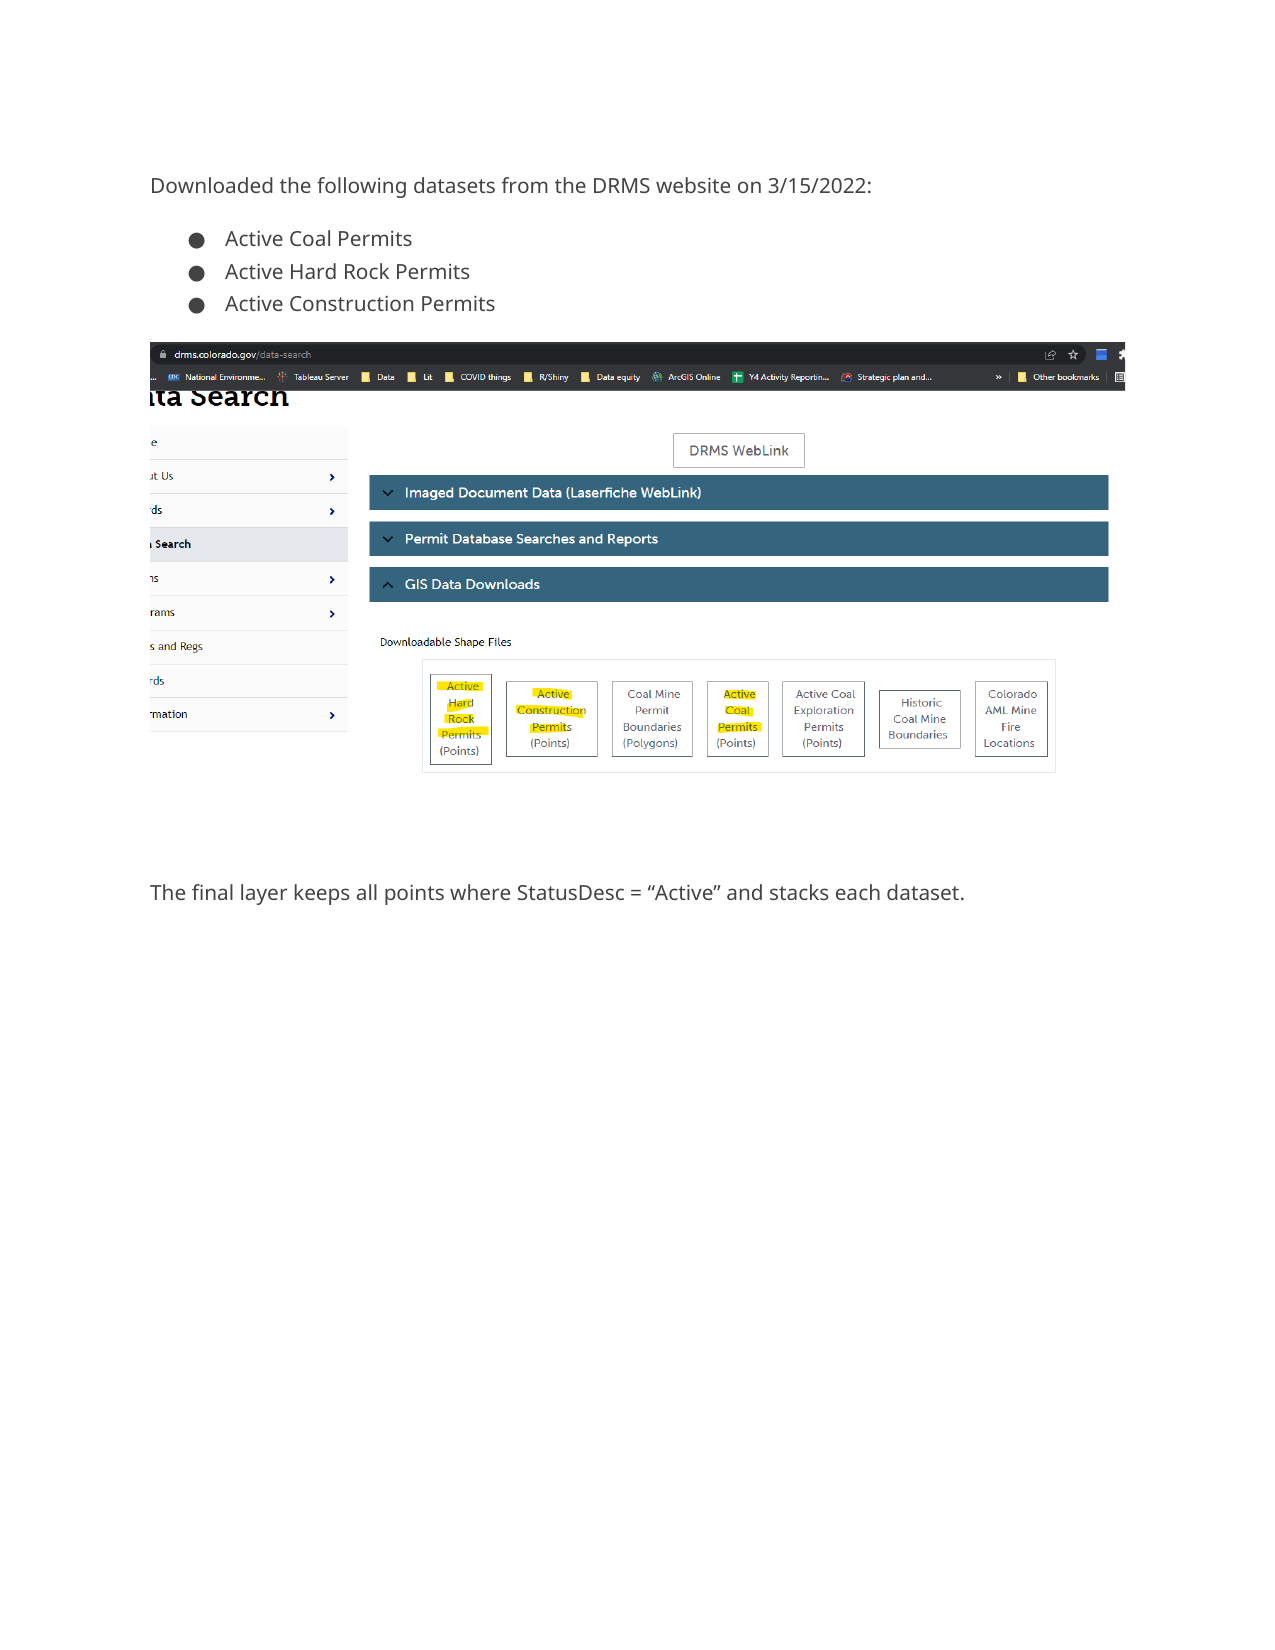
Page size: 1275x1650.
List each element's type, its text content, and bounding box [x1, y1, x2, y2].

text Downloaded the following datasets from the DRMS website on 3/15/2022: [150, 171, 1125, 199]
list Active Construction Permits [187, 289, 1125, 318]
text The final layer keeps all points where StatusDesc = “Active” and stacks each dataset. [150, 878, 1125, 906]
picture [150, 342, 1125, 800]
list Active Hard Rock Permits [187, 257, 1125, 285]
list Active Coal Permits [187, 224, 1125, 253]
